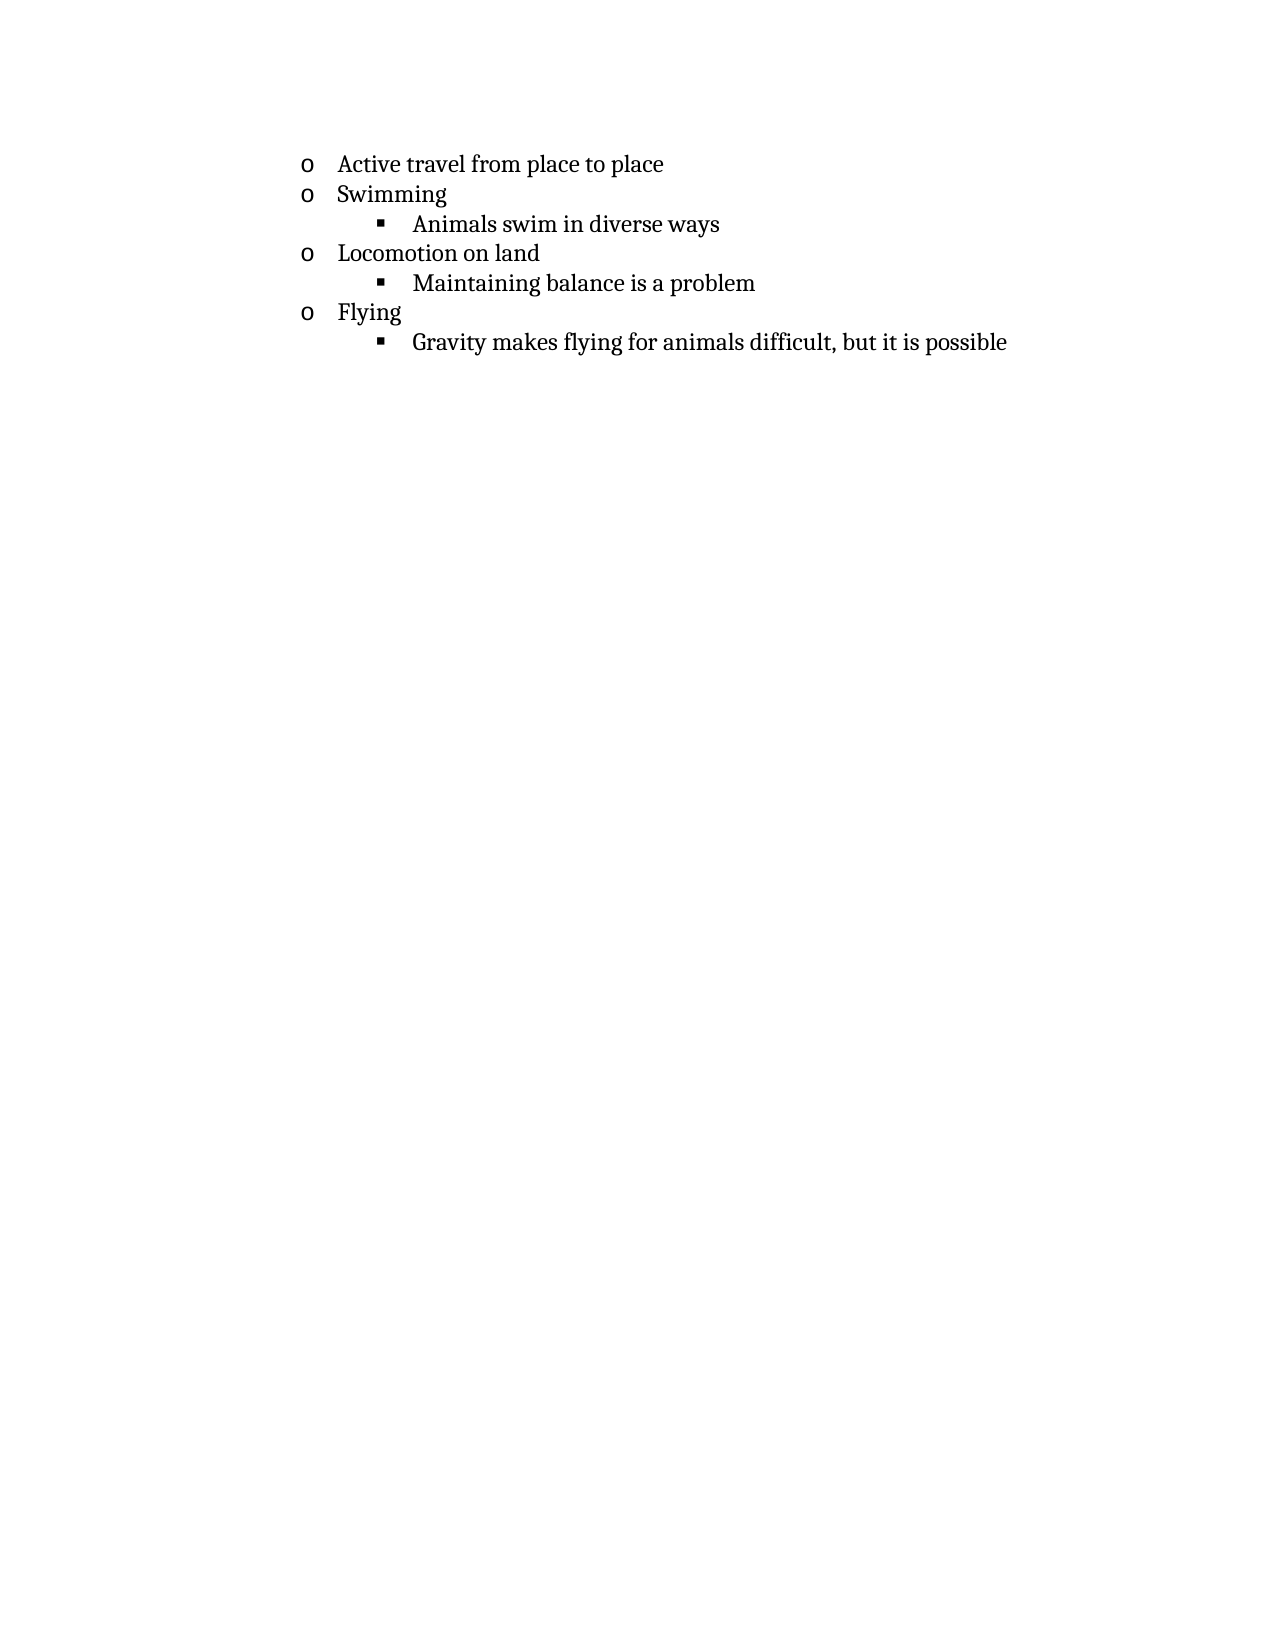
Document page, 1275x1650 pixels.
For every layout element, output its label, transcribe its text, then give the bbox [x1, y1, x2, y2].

list Active travel from place to place [300, 150, 1087, 180]
list Animals swim in diverse ways [375, 210, 1087, 239]
list Gravity makes flying for animals difficult, but it is possible [375, 327, 1087, 356]
list Maintaining balance is a problem [375, 269, 1087, 297]
list Locomotion on land [300, 239, 1087, 269]
list Swimming [300, 180, 1087, 210]
list Flying [300, 297, 1087, 327]
